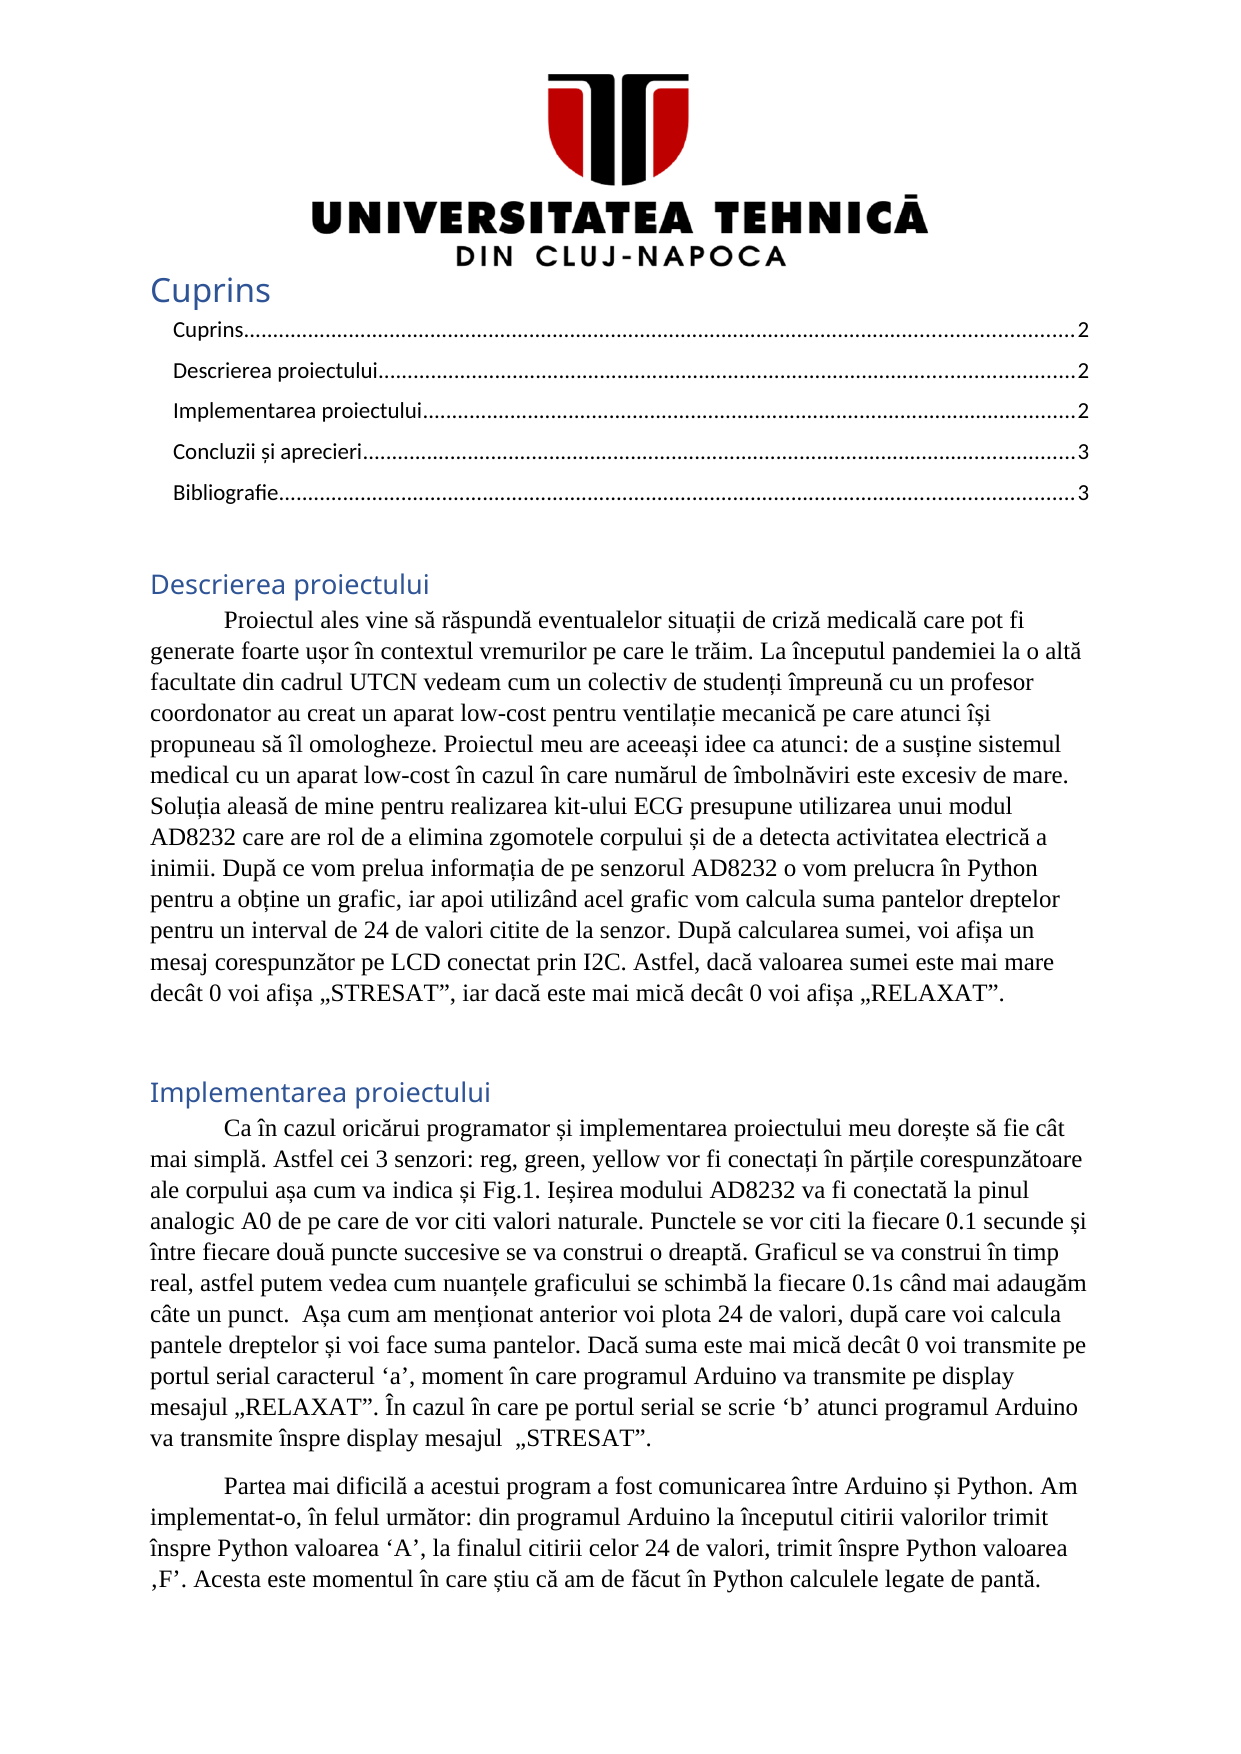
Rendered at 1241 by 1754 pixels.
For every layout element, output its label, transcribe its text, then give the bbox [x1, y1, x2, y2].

text Ca în cazul oricărui programator și implementarea proiectului meu dorește să fie cât mai simplă. Astfel cei 3 senzori: reg, green, yellow vor fi conectați în părțile corespunzătoare ale corpului așa cum va indica și Fig.1. Ieșirea modului AD8232 va fi conectată la pinul analogic A0 de pe care de vor citi valori naturale. Punctele se vor citi la fiecare 0.1 secunde și între fiecare două puncte succesive se va construi o dreaptă. Graficul se va construi în timp real, astfel putem vedea cum nuanțele graficului se schimbă la fiecare 0.1s când mai adaugăm câte un punct. Așa cum am menționat anterior voi plota 24 de valori, după care voi calcula pantele dreptelor și voi face suma pantelor. Dacă suma este mai mică decât 0 voi transmite pe portul serial caracterul ‘a’, moment în care programul Arduino va transmite pe display mesajul „RELAXAT”. În cazul în care pe portul serial se scrie ‘b’ atunci programul Arduino va transmite înspre display mesajul „STRESAT”. [150, 1113, 1090, 1452]
subtitle Descrierea proiectului [150, 565, 1090, 602]
subtitle Implementarea proiectului [150, 1073, 1090, 1110]
picture [311, 73, 929, 267]
text Proiectul ales vine să răspundă eventualelor situații de criză medicală care pot fi generate foarte ușor în contextul vremurilor pe care le trăim. La începutul pandemiei la o altă facultate din cadrul UTCN vedeam cum un colectiv de studenți împreună cu un profesor coordonator au creat un aparat low-cost pentru ventilație mecanică pe care atunci își propuneau să îl omologheze. Proiectul meu are aceeași idee ca atunci: de a susține sistemul medical cu un aparat low-cost în cazul în care numărul de îmbolnăviri este excesiv de mare. Soluția aleasă de mine pentru realizarea kit-ului ECG presupune utilizarea unui modul AD8232 care are rol de a elimina zgomotele corpului și de a detecta activitatea electrică a inimii. După ce vom prelua informația de pe senzorul AD8232 o vom prelucra în Python pentru a obține un grafic, iar apoi utilizând acel grafic vom calcula suma pantelor dreptelor pentru un interval de 24 de valori citite de la senzor. După calcularea sumei, voi afișa un mesaj corespunzător pe LCD conectat prin I2C. Astfel, dacă valoarea sumei este mai mare decât 0 voi afișa „STRESAT”, iar dacă este mai mică decât 0 voi afișa „RELAXAT”. [150, 605, 1090, 1006]
